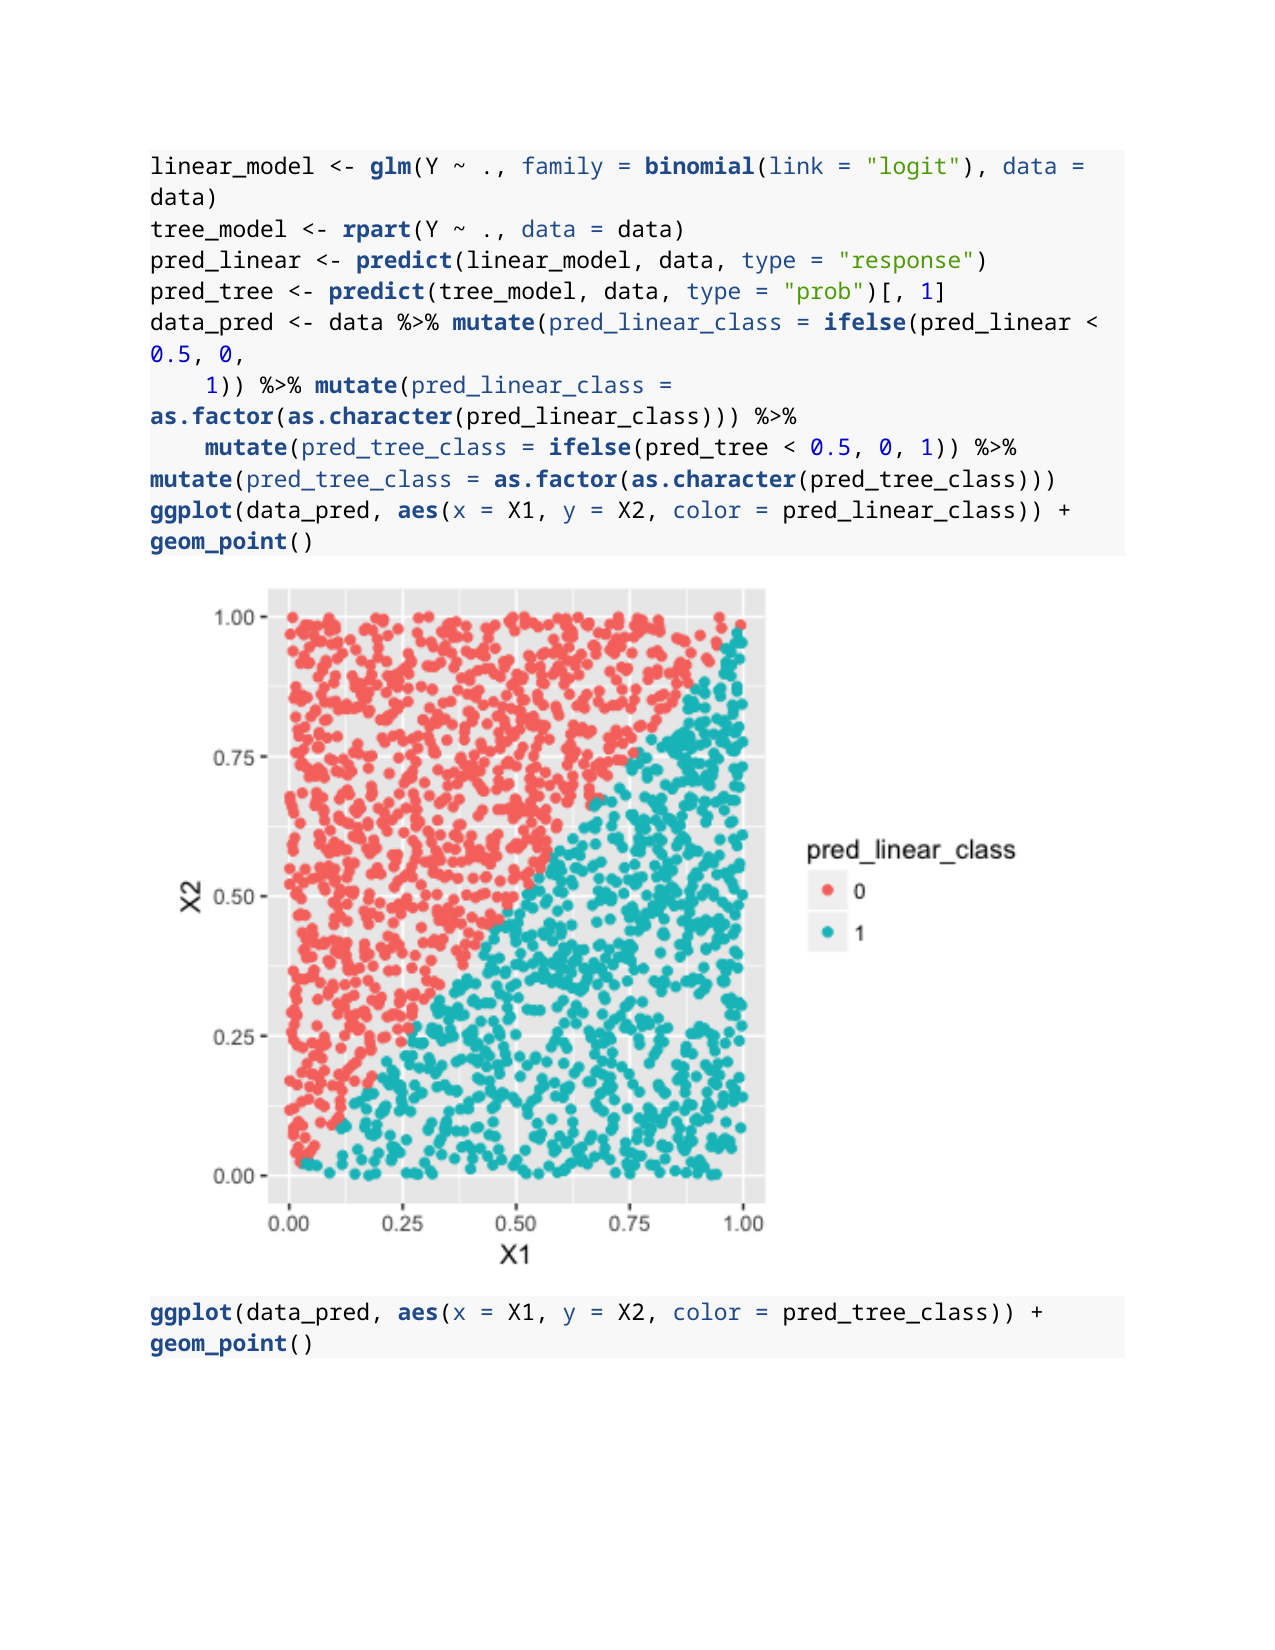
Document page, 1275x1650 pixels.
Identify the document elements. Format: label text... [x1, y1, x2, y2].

text linear_model <- glm(Y ~ ., family = binomial(link = "logit"), data = data) tree_model <- rpart(Y ~ ., data = data) pred_linear <- predict(linear_model, data, type = "response") pred_tree <- predict(tree_model, data, type = "prob")[, 1] data_pred <- data %>% mutate(pred_linear_class = ifelse(pred_linear < 0.5, 0, 1)) %>% mutate(pred_linear_class = as.factor(as.character(pred_linear_class))) %>% mutate(pred_tree_class = ifelse(pred_tree < 0.5, 0, 1)) %>% mutate(pred_tree_class = as.factor(as.character(pred_tree_class))) ggplot(data_pred, aes(x = X1, y = X2, color = pred_linear_class)) + geom_point() [150, 150, 1125, 556]
text ggplot(data_pred, aes(x = X1, y = X2, color = pred_tree_class)) + geom_point() [315, 1296, 1125, 1358]
picture [168, 577, 1044, 1277]
